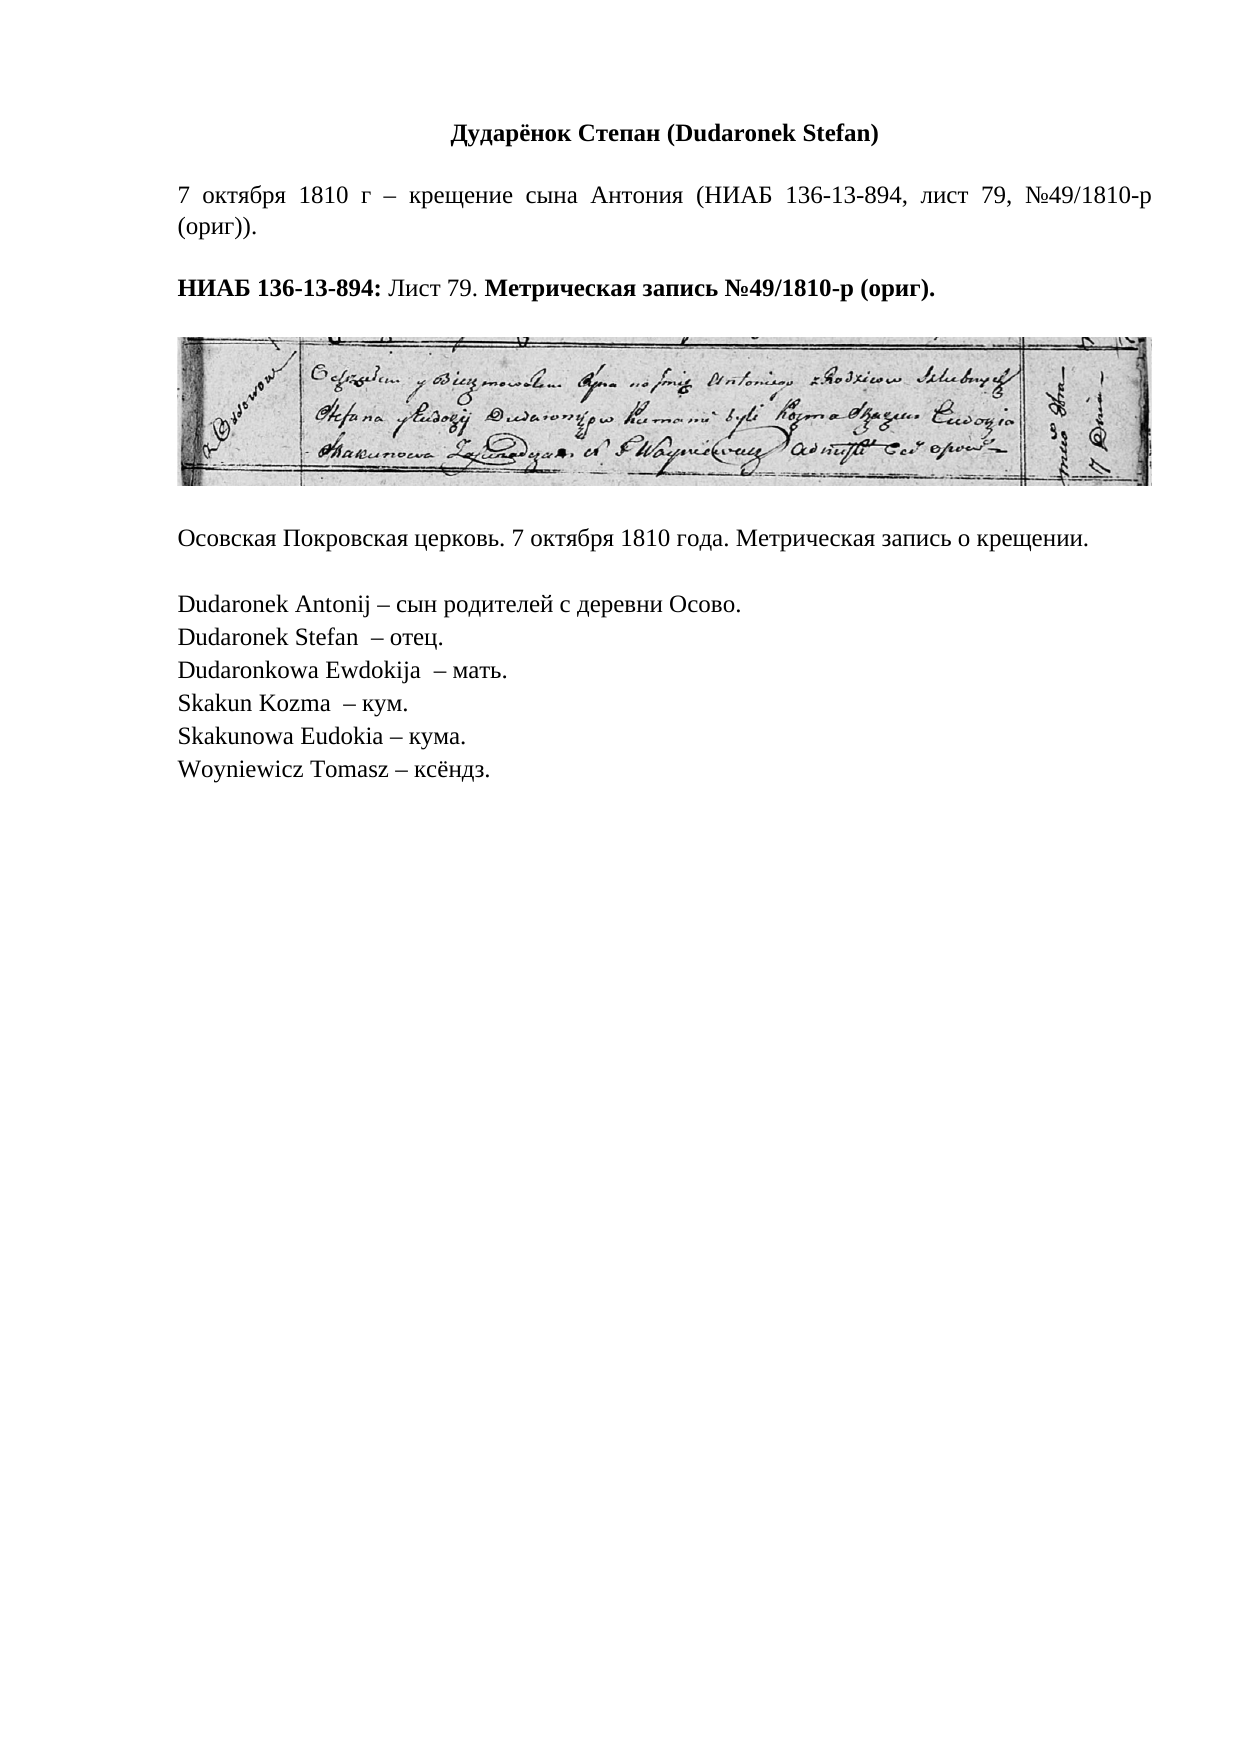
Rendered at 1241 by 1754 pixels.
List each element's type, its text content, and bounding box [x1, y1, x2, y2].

text Woyniewicz Tomasz – ксёндз. [177, 754, 1152, 783]
text 7 октября 1810 г – крещение сына Антония (НИАБ 136-13-894, лист 79, №49/1810-р (ориг)). [177, 180, 1152, 240]
text Dudaronkowa Ewdokija – мать. [177, 655, 1152, 684]
text НИАБ 136-13-894: Лист 79. Метрическая запись №49/1810-р (ориг). [177, 273, 1152, 302]
text Dudaronek Antonij – сын родителей с деревни Осовo. [177, 589, 1152, 618]
text Дударёнок Степан (Dudaronek Stefan) [177, 118, 1152, 147]
text Skakunowa Eudokia – кума. [177, 721, 1152, 750]
picture [177, 337, 1152, 486]
text Skakun Kozma – кум. [177, 688, 1152, 717]
text Осовская Покровская церковь. 7 октября 1810 года. Метрическая запись о крещении. [177, 523, 1152, 552]
text Dudaronek Stefan – отец. [177, 622, 1152, 651]
